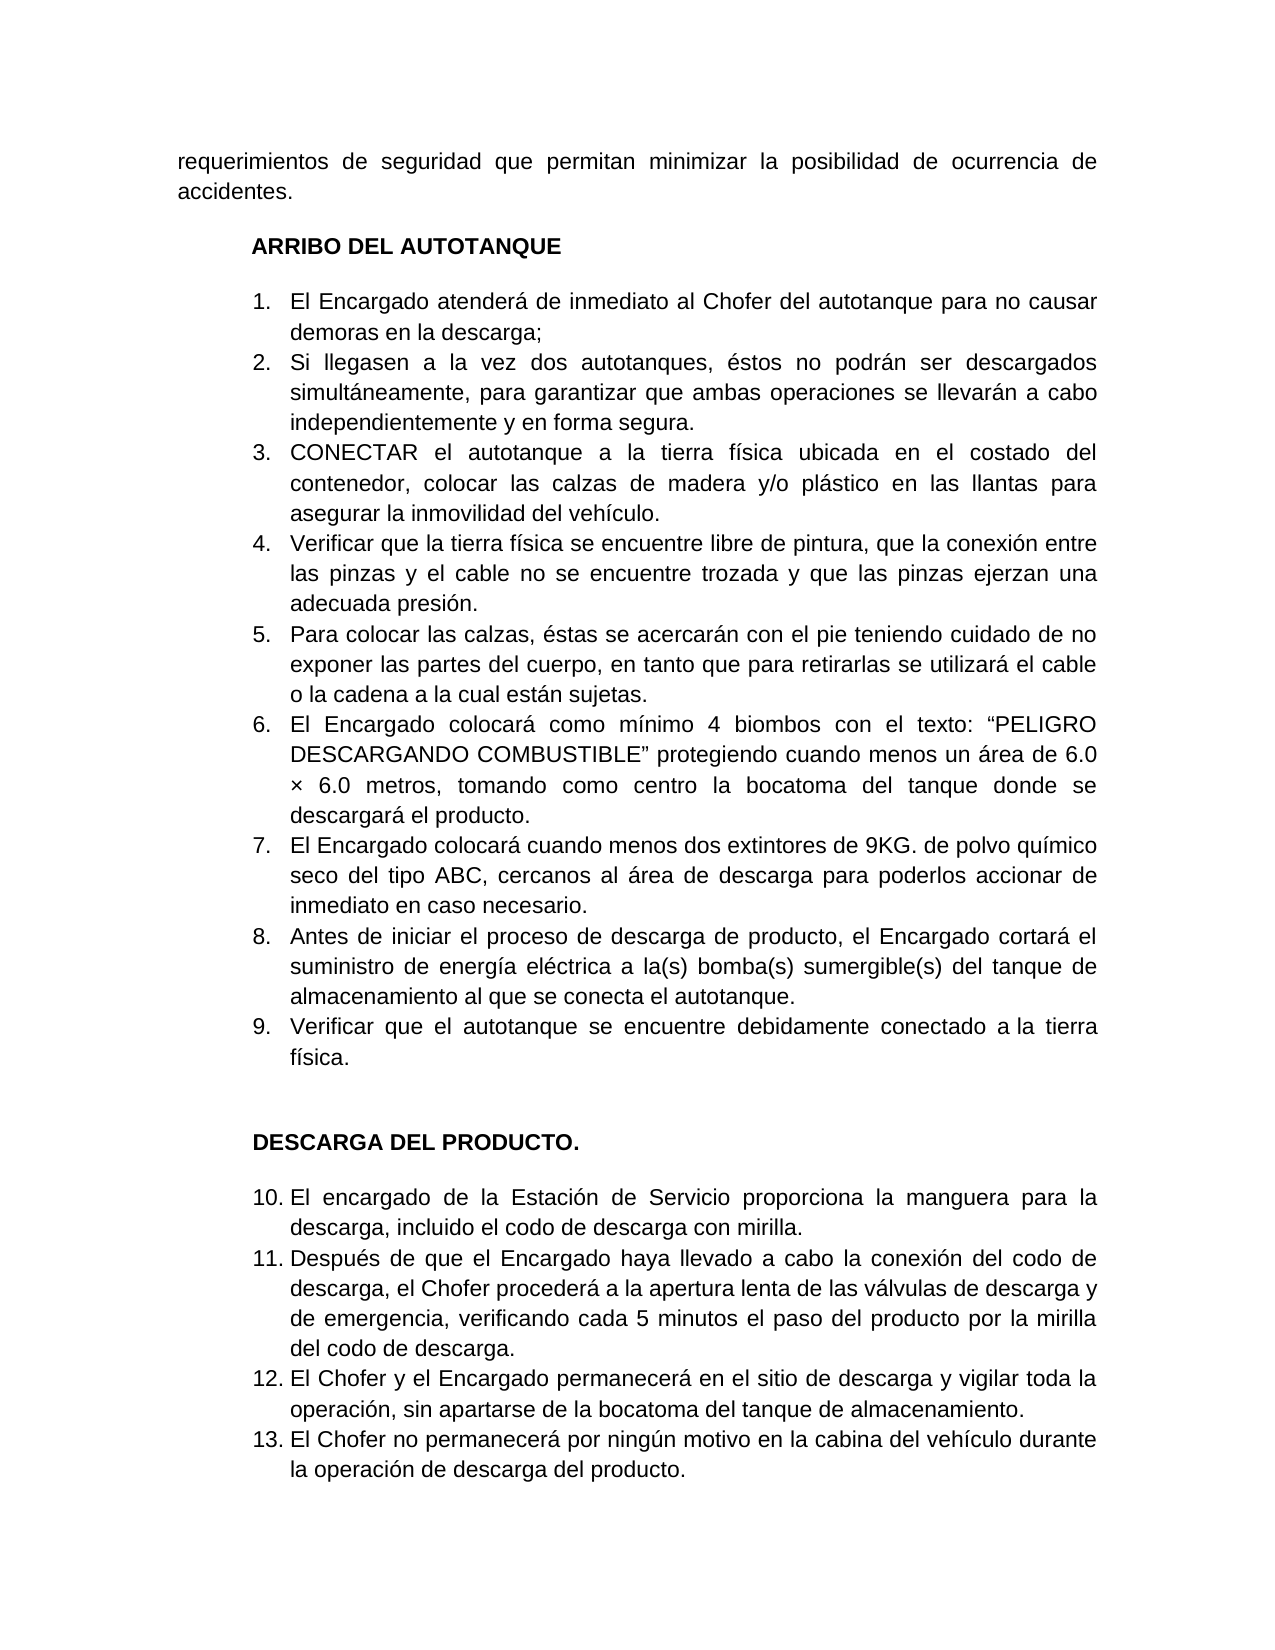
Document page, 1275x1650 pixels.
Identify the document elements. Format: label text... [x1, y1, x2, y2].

list El encargado de la Estación de Servicio proporciona la manguera para la descarga, incluido el codo de descarga con mirilla. [252, 1184, 1098, 1241]
list Verificar que el autotanque se encuentre debidamente conectado a la tierra física. [252, 1013, 1098, 1070]
list El Encargado colocará como mínimo 4 biombos con el texto: “PELIGRO DESCARGANDO COMBUSTIBLE” protegiendo cuando menos un área de 6.0 × 6.0 metros, tomando como centro la bocatoma del tanque donde se descargará el producto. [252, 711, 1098, 828]
list Antes de iniciar el proceso de descarga de producto, el Encargado cortará el suministro de energía eléctrica a la(s) bomba(s) sumergible(s) del tanque de almacenamiento al que se conecta el autotanque. [252, 923, 1098, 1009]
list Verificar que la tierra física se encuentre libre de pintura, que la conexión entre las pinzas y el cable no se encuentre trozada y que las pinzas ejerzan una adecuada presión. [252, 530, 1098, 617]
text ARRIBO DEL AUTOTANQUE [177, 233, 1098, 259]
list El Chofer no permanecerá por ningún motivo en la cabina del vehículo durante la operación de descarga del producto. [252, 1426, 1098, 1482]
list El Chofer y el Encargado permanecerá en el sitio de descarga y vigilar toda la operación, sin apartarse de la bocatoma del tanque de almacenamiento. [252, 1365, 1098, 1422]
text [177, 148, 1098, 204]
list Después de que el Encargado haya llevado a cabo la conexión del codo de descarga, el Chofer procederá a la apertura lenta de las válvulas de descarga y de emergencia, verificando cada 5 minutos el paso del producto por la mirilla del codo de descarga. [252, 1244, 1098, 1361]
text DESCARGA DEL PRODUCTO. [216, 1129, 1098, 1155]
list Si llegasen a la vez dos autotanques, éstos no podrán ser descargados simultáneamente, para garantizar que ambas operaciones se llevarán a cabo independientemente y en forma segura. [252, 349, 1098, 435]
list CONECTAR el autotanque a la tierra física ubicada en el costado del contenedor, colocar las calzas de madera y/o plástico en las llantas para asegurar la inmovilidad del vehículo. [252, 439, 1098, 526]
list Para colocar las calzas, éstas se acercarán con el pie teniendo cuidado de no exponer las partes del cuerpo, en tanto que para retirarlas se utilizará el cable o la cadena a la cual están sujetas. [252, 621, 1098, 707]
list El Encargado colocará cuando menos dos extintores de 9KG. de polvo químico seco del tipo ABC, cercanos al área de descarga para poderlos accionar de inmediato en caso necesario. [252, 832, 1098, 919]
list El Encargado atenderá de inmediato al Chofer del autotanque para no causar demoras en la descarga; [252, 288, 1098, 345]
